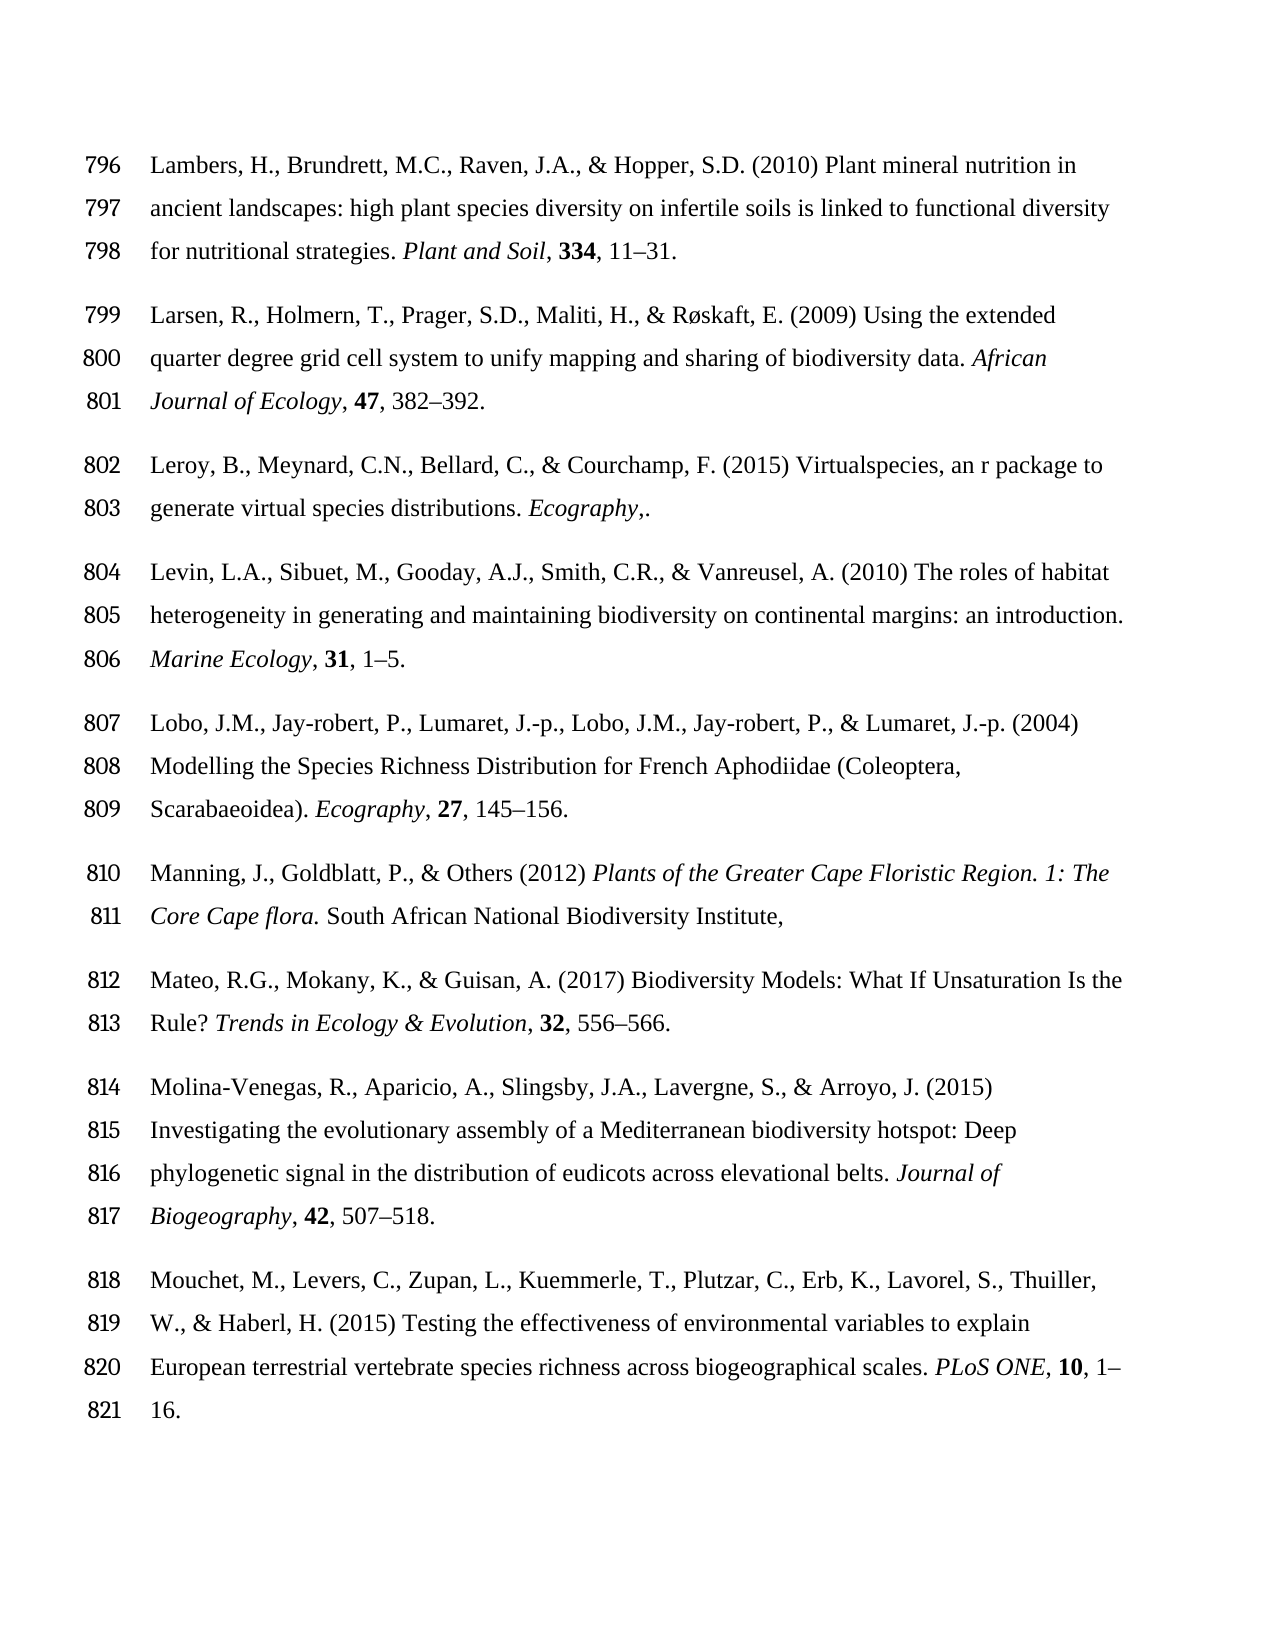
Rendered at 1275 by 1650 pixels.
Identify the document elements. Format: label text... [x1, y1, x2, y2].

text Lambers, H., Brundrett, M.C., Raven, J.A., & Hopper, S.D. (2010) Plant mineral nutrition in ancient landscapes: high plant species diversity on infertile soils is linked to functional diversity for nutritional strategies. Plant and Soil, 334, 11–31. [150, 150, 1125, 265]
text Levin, L.A., Sibuet, M., Gooday, A.J., Smith, C.R., & Vanreusel, A. (2010) The roles of habitat heterogeneity in generating and maintaining biodiversity on continental margins: an introduction. Marine Ecology, 31, 1–5. [150, 557, 1125, 672]
text Manning, J., Goldblatt, P., & Others (2012) Plants of the Greater Cape Floristic Region. 1: The Core Cape flora. South African National Biodiversity Institute, [150, 858, 1125, 930]
text Leroy, B., Meynard, C.N., Bellard, C., & Courchamp, F. (2015) Virtualspecies, an r package to generate virtual species distributions. Ecography,. [150, 450, 1125, 522]
text Larsen, R., Holmern, T., Prager, S.D., Maliti, H., & Røskaft, E. (2009) Using the extended quarter degree grid cell system to unify mapping and sharing of biodiversity data. African Journal of Ecology, 47, 382–392. [150, 300, 1125, 415]
text Mouchet, M., Levers, C., Zupan, L., Kuemmerle, T., Plutzar, C., Erb, K., Lavorel, S., Thuiller, W., & Haberl, H. (2015) Testing the effectiveness of environmental variables to explain European terrestrial vertebrate species richness across biogeographical scales. PLoS ONE, 10, 1–16. [150, 1265, 1125, 1423]
text Molina-Venegas, R., Aparicio, A., Slingsby, J.A., Lavergne, S., & Arroyo, J. (2015) Investigating the evolutionary assembly of a Mediterranean biodiversity hotspot: Deep phylogenetic signal in the distribution of eudicots across elevational belts. Journal of Biogeography, 42, 507–518. [150, 1072, 1125, 1230]
text Mateo, R.G., Mokany, K., & Guisan, A. (2017) Biodiversity Models: What If Unsaturation Is the Rule? Trends in Ecology & Evolution, 32, 556–566. [150, 965, 1125, 1037]
text Lobo, J.M., Jay-robert, P., Lumaret, J.-p., Lobo, J.M., Jay-robert, P., & Lumaret, J.-p. (2004) Modelling the Species Richness Distribution for French Aphodiidae (Coleoptera, Scarabaeoidea). Ecography, 27, 145–156. [150, 708, 1125, 823]
